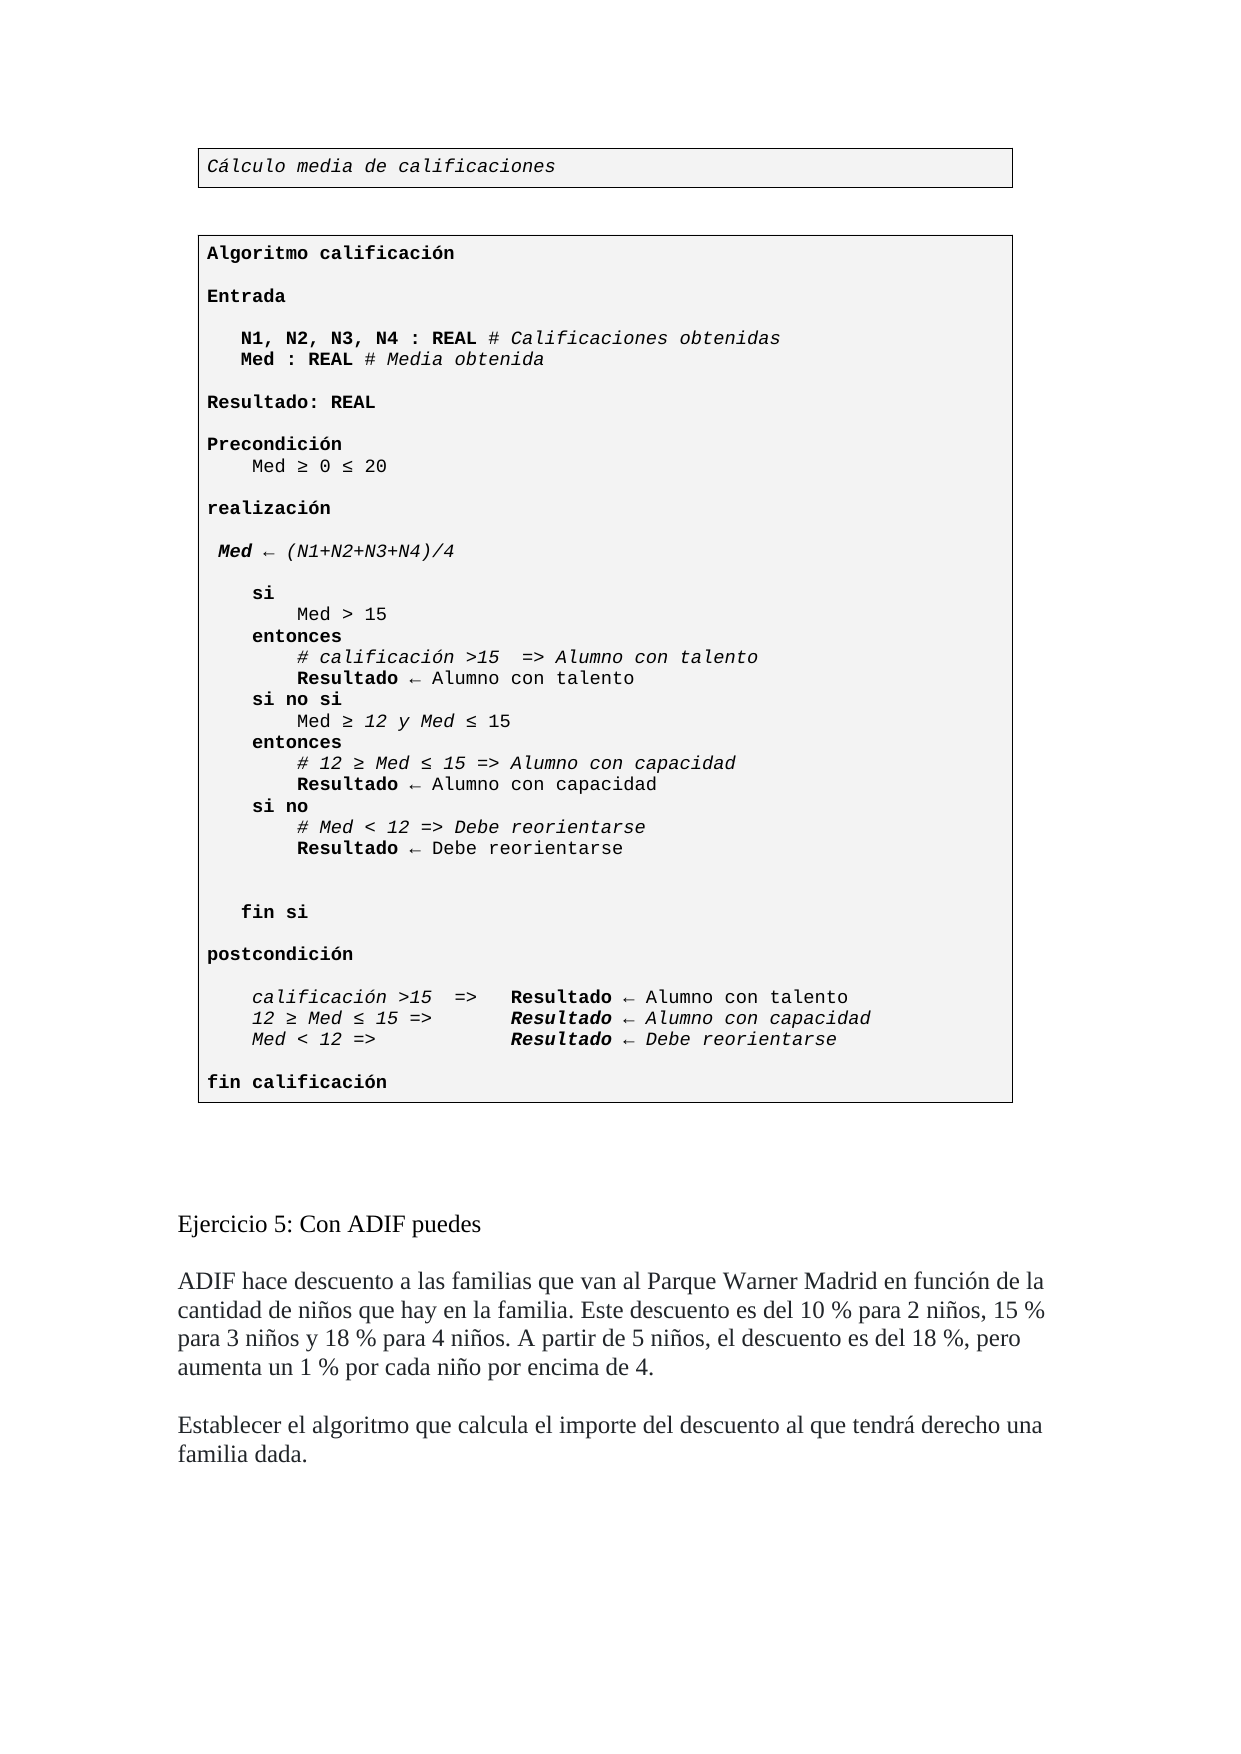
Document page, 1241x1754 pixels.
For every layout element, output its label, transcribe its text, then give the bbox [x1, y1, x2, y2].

text Med < 12 => Resultado ← Debe reorientarse [199, 1021, 1012, 1042]
table_header Ejercicio 5: Con ADIF puedes [176, 1208, 973, 1240]
text 12 ≥ Med ≤ 15 => Resultado ← Alumno con capacidad [199, 999, 1012, 1021]
text Precondición Med ≥ 0 ≤ 20 realización [199, 426, 1012, 511]
text Med ← (N1+N2+N3+N4)/4 [199, 532, 1012, 574]
text si Med > 15 entonces # calificación >15 => Alumno con talento Resultado ← Alumno con talento si no si Med ≥ 12 y Med ≤ 15 entonces # 12 ≥ Med ≤ 15 => Alumno con capacidad Resultado ← Alumno con capacidad si no # Med < 12 => Debe reorientarse Resultado ← Debe reorientarse [199, 574, 1012, 893]
text N1, N2, N3, N4 : REAL # Calificaciones obtenidas Med : REAL # Media obtenida Resultado: REAL [199, 319, 1012, 426]
text ADIF hace descuento a las familias que van al Parque Warner Madrid en función de la cantidad de niños que hay en la familia. Este descuento es del 10 % para 2 niños, 15 % para 3 niños y 18 % para 4 niños. A partir de 5 niños, el descuento es del 18 %, pero aumenta un 1 % por cada niño por encima de 4. [177, 1266, 1063, 1381]
text fin calificación [199, 1063, 1012, 1102]
text Algoritmo calificación [199, 236, 1012, 256]
text Entrada [199, 277, 1012, 298]
text calificación >15 => Resultado ← Alumno con talento [199, 978, 1012, 999]
text fin si postcondición [199, 893, 1012, 978]
text Establecer el algoritmo que calcula el importe del descuento al que tendrá derecho una familia dada. [177, 1410, 1063, 1468]
text Cálculo media de calificaciones [199, 149, 1012, 187]
